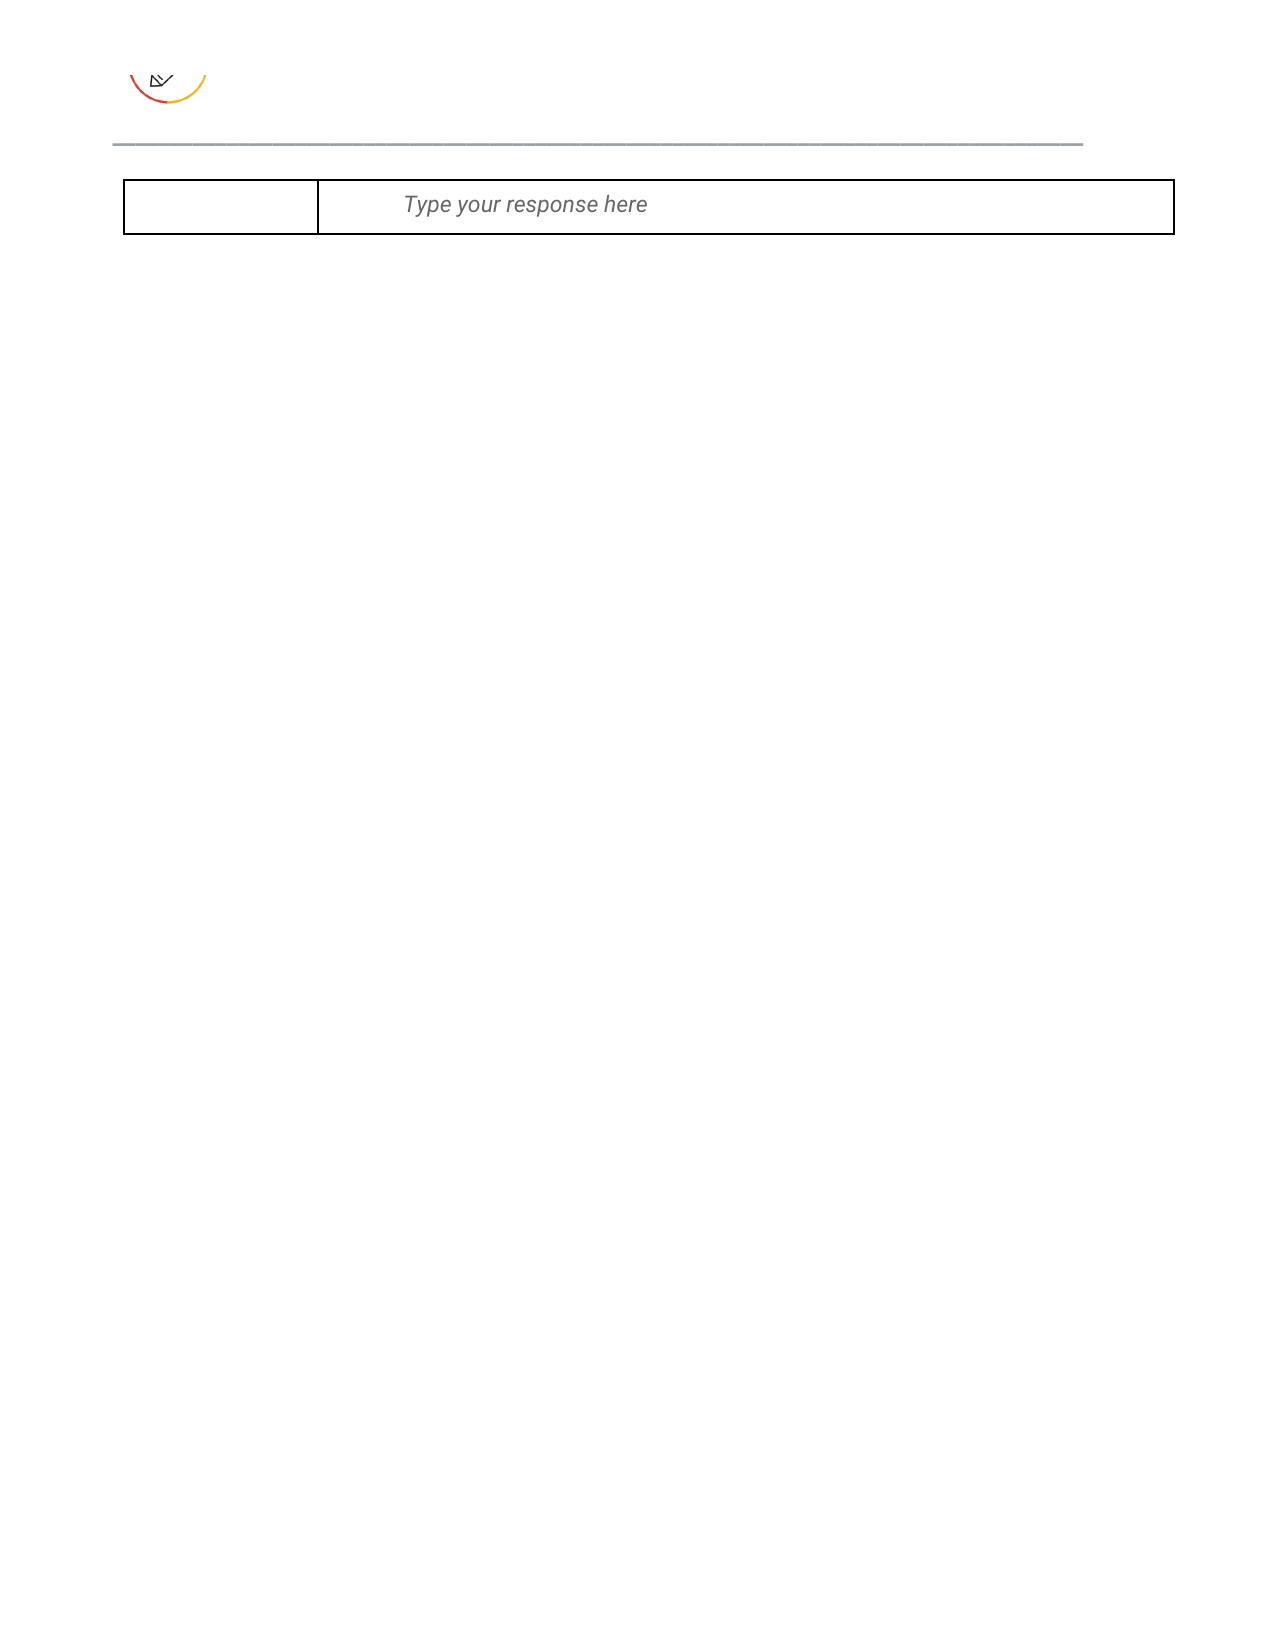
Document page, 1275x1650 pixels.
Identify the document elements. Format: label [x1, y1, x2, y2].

table_cell [125, 181, 317, 233]
table_cell [319, 181, 1173, 233]
picture [112, 75, 222, 122]
